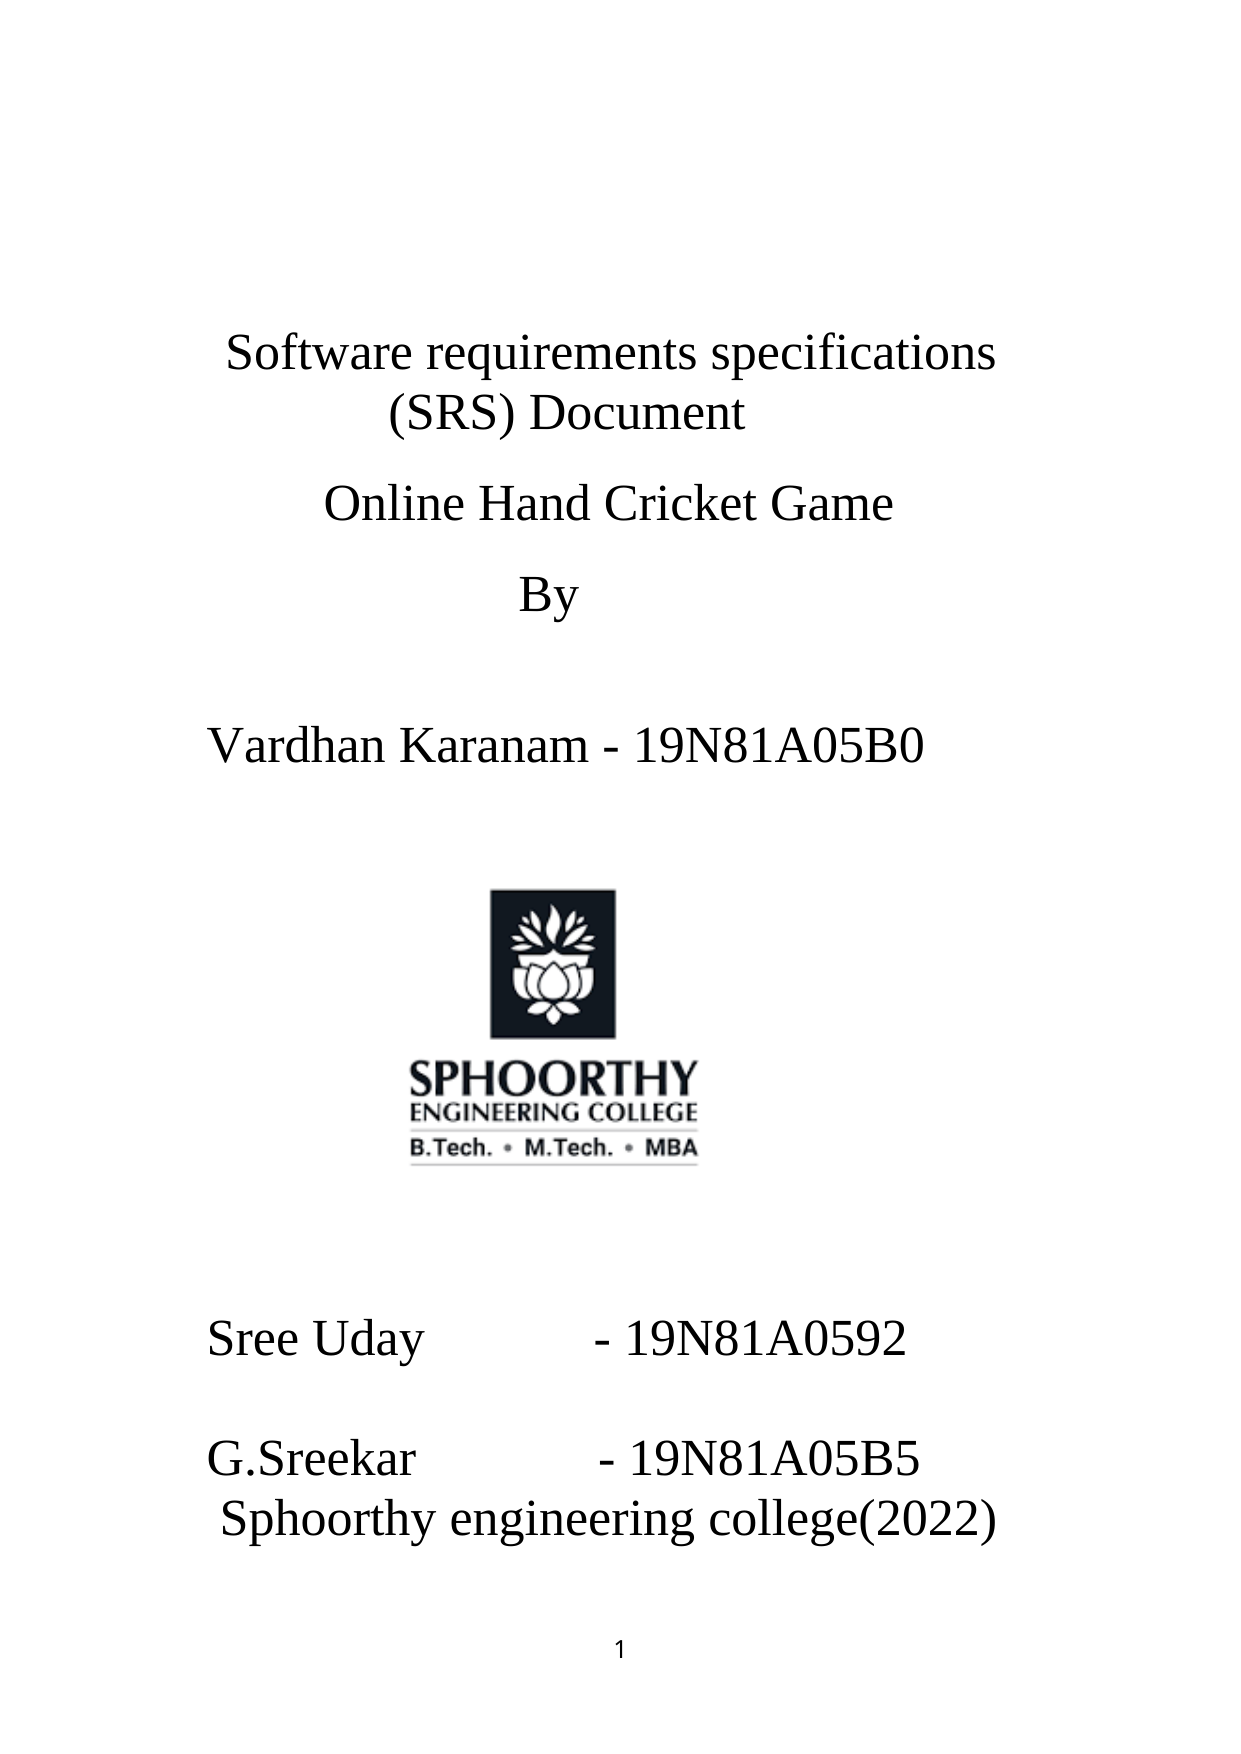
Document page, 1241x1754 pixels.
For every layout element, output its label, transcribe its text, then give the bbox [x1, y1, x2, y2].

text Vardhan Karanam - 19N81A05B0 [37, 714, 1203, 774]
text Sree Uday - 19N81A0592 [37, 1307, 1203, 1367]
subtitle Software requirements specifications [37, 321, 1203, 381]
text G.Sreekar - 19N81A05B5 [37, 1426, 1203, 1486]
text Sphoorthy engineering college(2022) [37, 1486, 1203, 1546]
text By [37, 563, 1203, 623]
text (SRS) Document [37, 381, 1203, 441]
picture [342, 828, 765, 1251]
text Online Hand Cricket Game [37, 472, 1203, 532]
